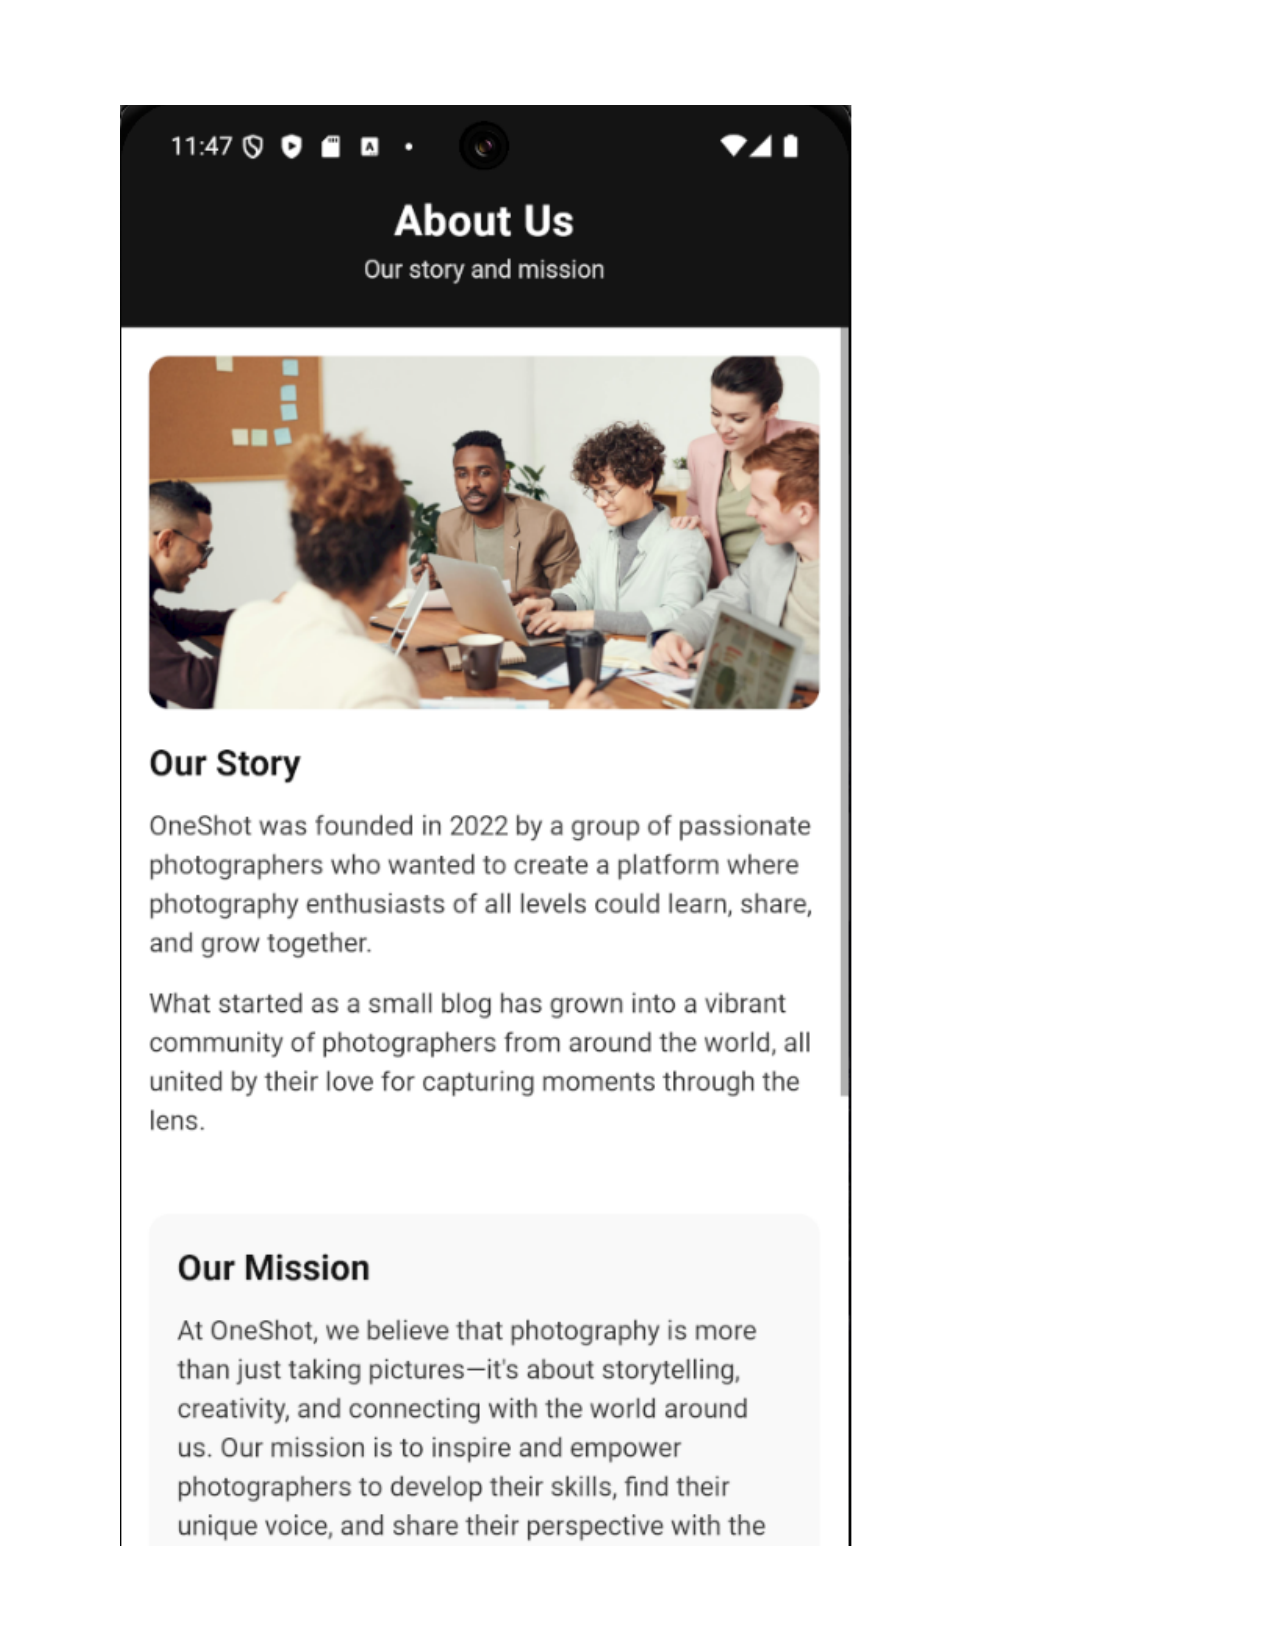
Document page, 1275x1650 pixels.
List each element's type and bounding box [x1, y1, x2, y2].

picture [120, 105, 852, 1546]
